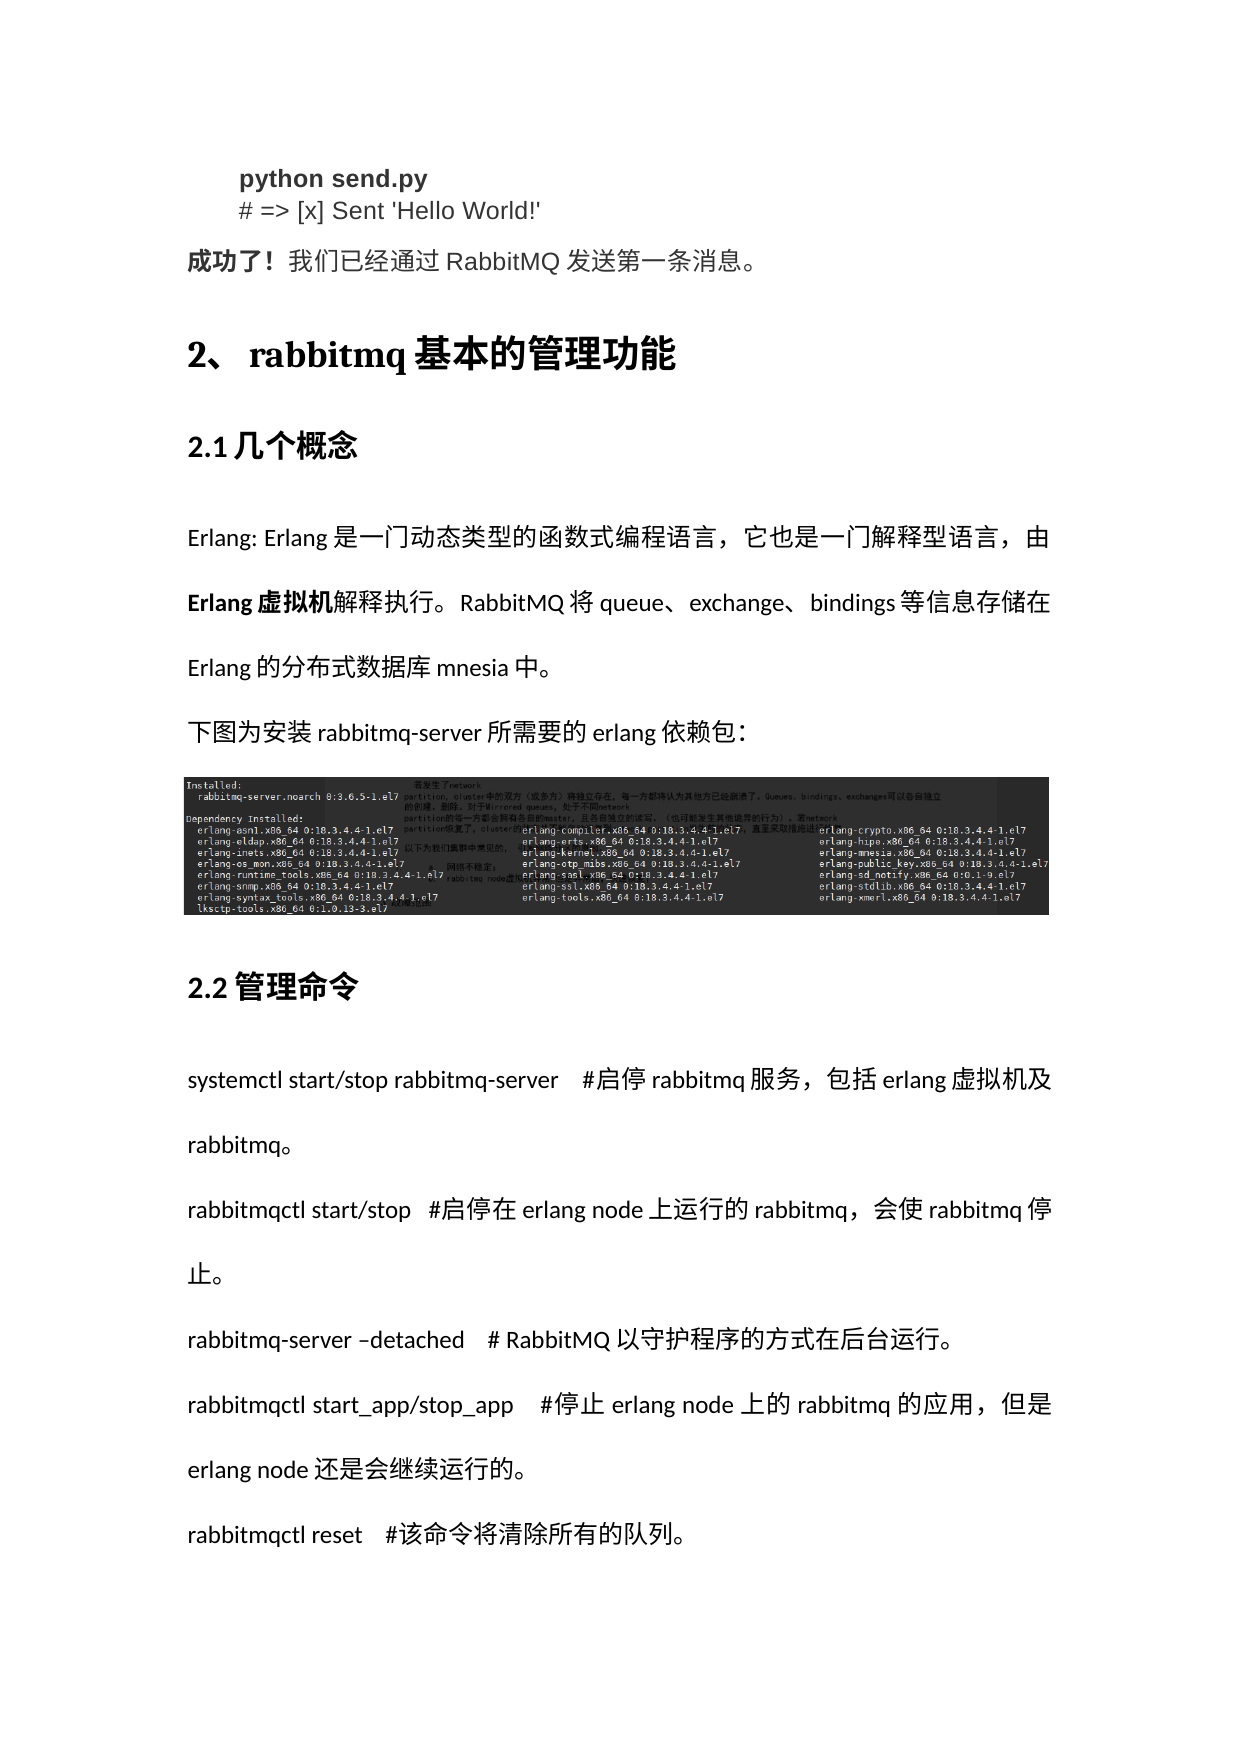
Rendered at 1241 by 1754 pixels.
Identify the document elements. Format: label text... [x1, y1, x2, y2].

subtitle rabbitmq基本的管理功能 [187, 319, 1053, 384]
text 下图为安装rabbitmq-server所需要的erlang依赖包： [187, 698, 1053, 763]
text 成功了！我们已经通过RabbitMQ发送第一条消息。 [187, 227, 1053, 292]
text rabbitmqctl start/stop #启停在erlang node上运行的rabbitmq，会使rabbitmq停止。 [187, 1175, 1053, 1305]
text systemctl start/stop rabbitmq-server #启停rabbitmq服务，包括erlang虚拟机及rabbitmq。 [187, 1045, 1053, 1175]
text # => [x] Sent 'Hello World!' [187, 194, 1053, 227]
text rabbitmqctl reset #该命令将清除所有的队列。 [187, 1500, 1053, 1565]
picture [183, 777, 1049, 915]
text rabbitmq-server –detached # RabbitMQ 以守护程序的方式在后台运行。 [187, 1305, 1053, 1370]
text Erlang: Erlang是一门动态类型的函数式编程语言，它也是一门解释型语言，由Erlang虚拟机解释执行。RabbitMQ将queue、exchange、bindings等信息存储在Erlang的分布式数据库mnesia中。 [187, 503, 1053, 698]
subtitle 2.1几个概念 [187, 411, 1053, 476]
text python send.py [187, 162, 1053, 194]
text rabbitmqctl start_app/stop_app #停止erlang node上的rabbitmq的应用，但是erlang node还是会继续运行的。 [187, 1370, 1053, 1500]
